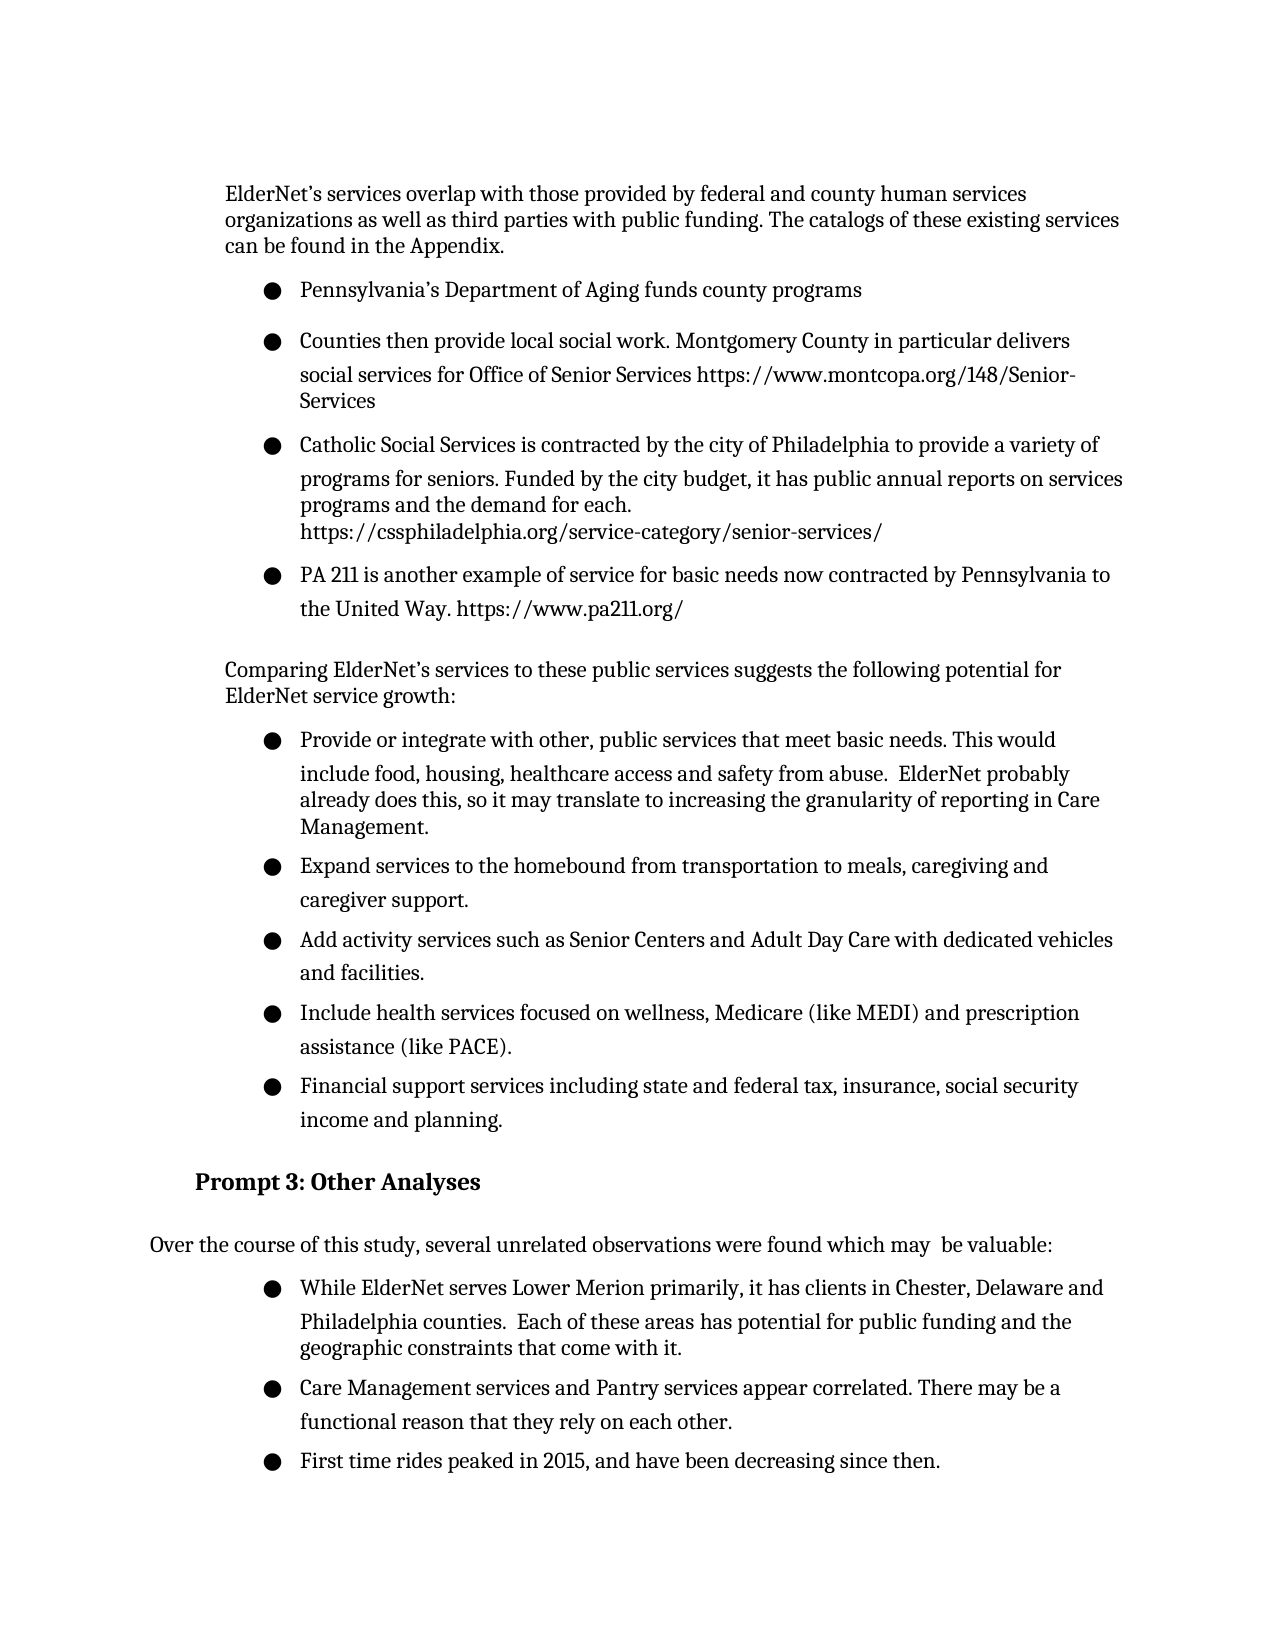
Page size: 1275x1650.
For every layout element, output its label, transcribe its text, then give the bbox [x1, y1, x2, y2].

text ElderNet’s services overlap with those provided by federal and county human services organizations as well as third parties with public funding. The catalogs of these existing services can be found in the Appendix. [225, 181, 1125, 259]
list Catholic Social Services is contracted by the city of Philadelphia to provide a variety of programs for seniors. Funded by the city budget, it has public annual reports on services programs and the demand for each. https://cssphiladelphia.org/service-category/senior-services/ [262, 419, 1125, 545]
list Include health services focused on wellness, Medicare (like MEDI) and prescription assistance (like PACE). [262, 987, 1125, 1060]
list Expand services to the homebound from transportation to meals, caregiving and caregiver support. [262, 840, 1125, 913]
list Care Management services and Pantry services appear correlated. There may be a functional reason that they rely on each other. [262, 1362, 1125, 1435]
list Pennsylvania’s Department of Aging funds county programs [262, 264, 1125, 311]
list Add activity services such as Senior Centers and Adult Day Care with dedicated vehicles and facilities. [262, 913, 1125, 987]
text Comparing ElderNet’s services to these public services suggests the following potential for ElderNet service growth: [225, 657, 1125, 710]
list Provide or integrate with other, public services that meet basic needs. This would include food, housing, healthcare access and safety from abuse. ElderNet probably already does this, so it may translate to increasing the granularity of reporting in Care Management. [262, 714, 1125, 840]
list PA 211 is another example of service for basic needs now contracted by Pennsylvania to the United Way. https://www.pa211.org/ [262, 549, 1125, 622]
list First time rides peaked in 2015, and have been decreasing since then. [262, 1435, 1125, 1482]
list Financial support services including state and federal tax, insurance, social security income and planning. [262, 1060, 1125, 1133]
list While ElderNet serves Lower Merion primarily, it has clients in Chester, Delaware and Philadelphia counties. Each of these areas has potential for public funding and the geographic constraints that come with it. [262, 1262, 1125, 1362]
subtitle Prompt 3: Other Analyses [195, 1168, 1125, 1197]
list Counties then provide local social work. Montgomery County in particular delivers social services for Office of Senior Services https://www.montcopa.org/148/Senior-Services [262, 315, 1125, 414]
text Over the course of this study, several unrelated observations were found which may be valuable: [150, 1231, 1125, 1258]
